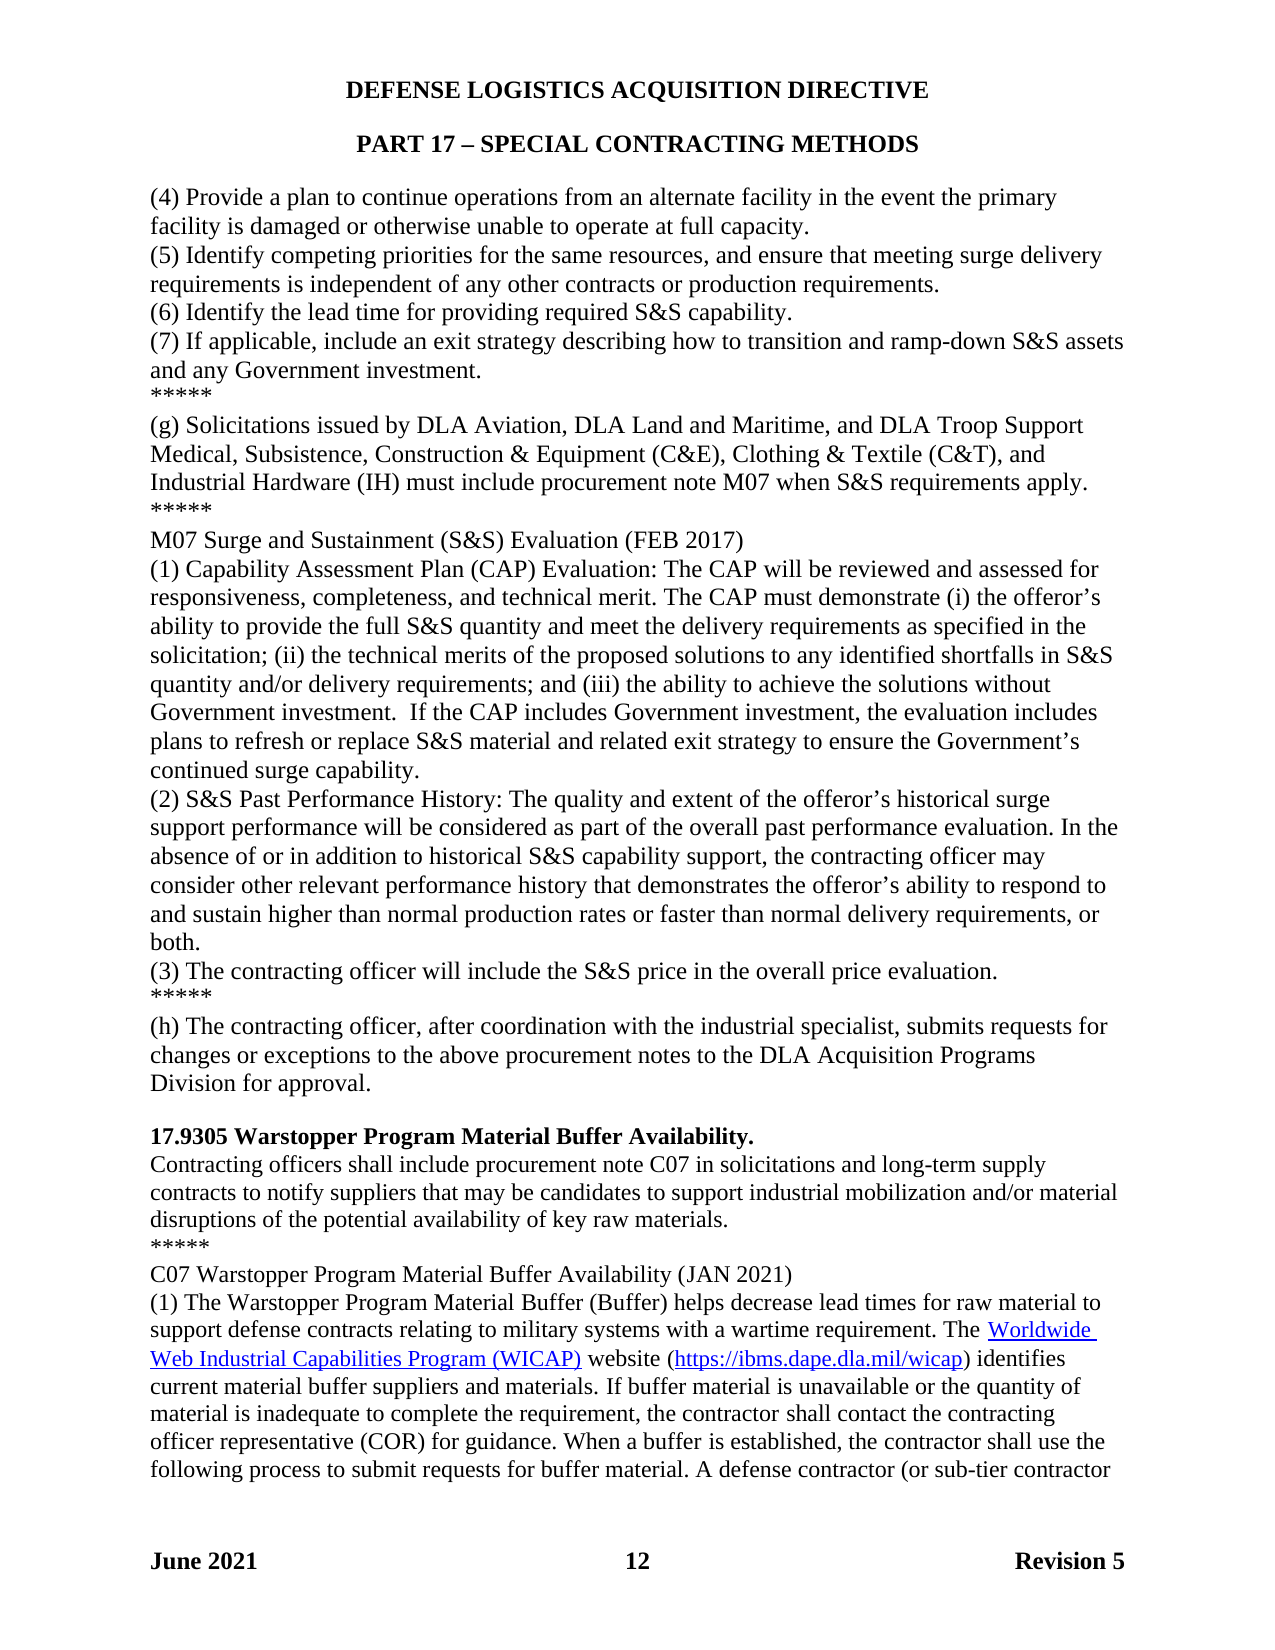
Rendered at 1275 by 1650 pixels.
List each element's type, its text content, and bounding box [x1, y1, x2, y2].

text (1) Capability Assessment Plan (CAP) Evaluation: The CAP will be reviewed and assessed for responsiveness, completeness, and technical merit. The CAP must demonstrate (i) the offeror’s ability to provide the full S&S quantity and meet the delivery requirements as specified in the solicitation; (ii) the technical merits of the proposed solutions to any identified shortfalls in S&S quantity and/or delivery requirements; and (iii) the ability to achieve the solutions without Government investment. If the CAP includes Government investment, the evaluation includes plans to refresh or replace S&S material and related exit strategy to ensure the Government’s continued surge capability. [150, 554, 1125, 784]
text M07 Surge and Sustainment (S&S) Evaluation (FEB 2017) [150, 525, 1125, 554]
text (g) Solicitations issued by DLA Aviation, DLA Land and Maritime, and DLA Troop Support Medical, Subsistence, Construction & Equipment (C&E), Clothing & Textile (C&T), and Industrial Hardware (IH) must include procurement note M07 when S&S requirements apply. [150, 410, 1125, 496]
text (6) Identify the lead time for providing required S&S capability. [150, 297, 1125, 326]
text C07 Warstopper Program Material Buffer Availability (JAN 2021) [150, 1260, 1125, 1288]
text (h) The contracting officer, after coordination with the industrial specialist, submits requests for changes or exceptions to the above procurement notes to the DLA Acquisition Programs Division for approval. [150, 1011, 1125, 1097]
text ***** [150, 1233, 1125, 1260]
text ***** [150, 384, 1125, 410]
text (3) The contracting officer will include the S&S price in the overall price evaluation. [150, 956, 1125, 985]
text 17.9305 Warstopper Program Material Buffer Availability. [150, 1122, 1125, 1150]
text ***** [150, 985, 1125, 1011]
text ***** [150, 496, 1125, 525]
text Contracting officers shall include procurement note C07 in solicitations and long-term supply contracts to notify suppliers that may be candidates to support industrial mobilization and/or material disruptions of the potential availability of key raw materials. [150, 1150, 1125, 1233]
text (7) If applicable, include an exit strategy describing how to transition and ramp-down S&S assets and any Government investment. [150, 326, 1125, 384]
text (2) S&S Past Performance History: The quality and extent of the offeror’s historical surge support performance will be considered as part of the overall past performance evaluation. In the absence of or in addition to historical S&S capability support, the contracting officer may consider other relevant performance history that demonstrates the offeror’s ability to respond to and sustain higher than normal production rates or faster than normal delivery requirements, or both. [150, 784, 1125, 956]
